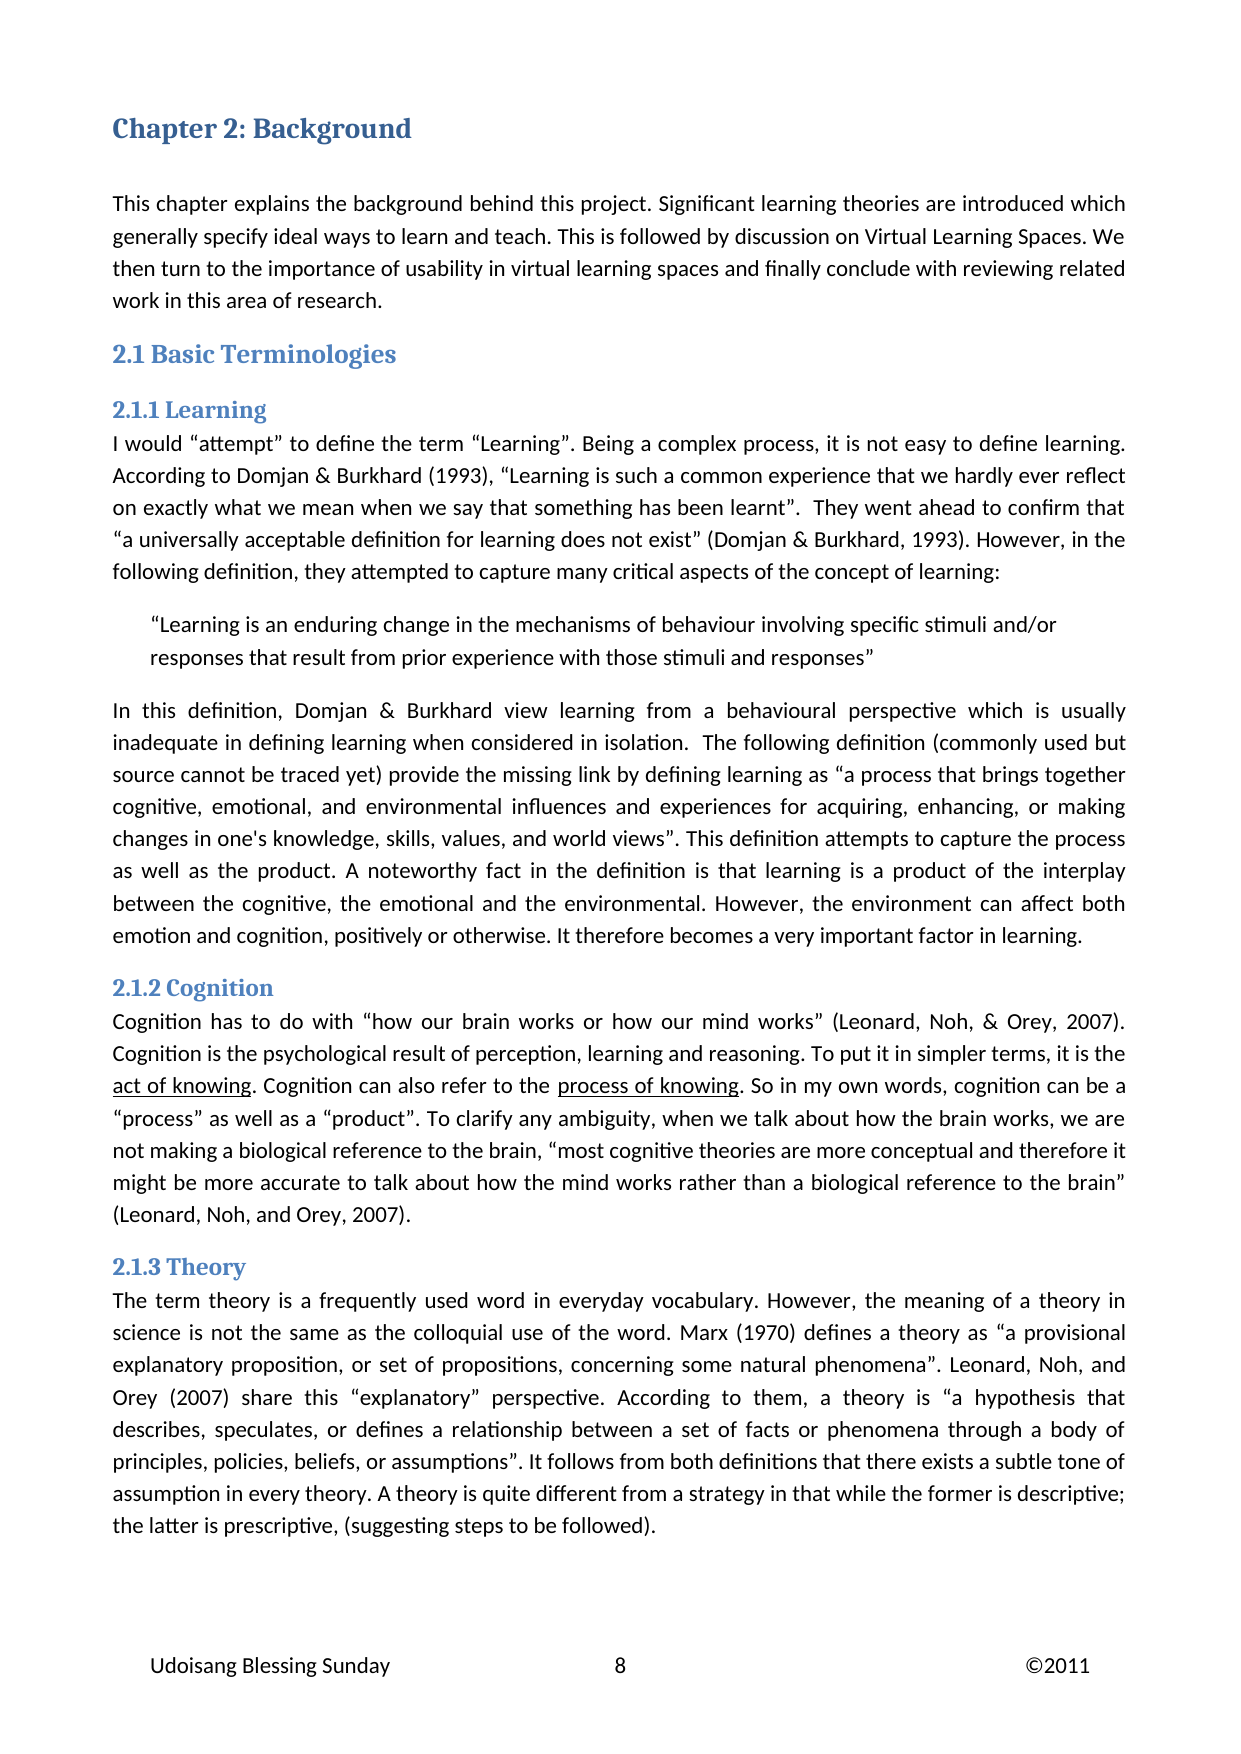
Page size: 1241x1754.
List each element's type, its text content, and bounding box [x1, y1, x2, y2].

subtitle 2.1.2 Cognition [112, 974, 1128, 1003]
subtitle 2.1.3 Theory [112, 1253, 1128, 1282]
text “Learning is an enduring change in the mechanisms of behaviour involving specific stimuli and/or responses that result from prior experience with those stimuli and responses” [150, 611, 1059, 671]
subtitle 2.1.1 Learning [112, 396, 1128, 424]
subtitle 2.1 Basic Terminologies [112, 339, 1128, 370]
text In this definition, Domjan & Burkhard view learning from a behavioural perspective which is usually inadequate in defining learning when considered in isolation. The following definition (commonly used but source cannot be traced yet) provide the missing link by defining learning as “a process that brings together cognitive, emotional, and environmental influences and experiences for acquiring, enhancing, or making changes in one's knowledge, skills, values, and world views”. This definition attempts to capture the process as well as the product. A noteworthy fact in the definition is that learning is a product of the interplay between the cognitive, the emotional and the environmental. However, the environment can affect both emotion and cognition, positively or otherwise. It therefore becomes a very important factor in learning. [112, 696, 1128, 949]
subtitle Chapter 2: Background [112, 112, 1128, 184]
text I would “attempt” to define the term “Learning”. Being a complex process, it is not easy to define learning. According to Domjan & Burkhard (1993), “Learning is such a common experience that we hardly ever reflect on exactly what we mean when we say that something has been learnt”. They went ahead to confirm that “a universally acceptable definition for learning does not exist” (Domjan & Burkhard, 1993). However, in the following definition, they attempted to capture many critical aspects of the concept of learning: [112, 429, 1128, 586]
text This chapter explains the background behind this project. Significant learning theories are introduced which generally specify ideal ways to learn and teach. This is followed by discussion on Virtual Learning Spaces. We then turn to the importance of usability in virtual learning spaces and finally conclude with reviewing related work in this area of research. [112, 189, 1128, 314]
text The term theory is a frequently used word in everyday vocabulary. However, the meaning of a theory in science is not the same as the colloquial use of the word. Marx (1970) defines a theory as “a provisional explanatory proposition, or set of propositions, concerning some natural phenomena”. Leonard, Noh, and Orey (2007) share this “explanatory” perspective. According to them, a theory is “a hypothesis that describes, speculates, or defines a relationship between a set of facts or phenomena through a body of principles, policies, beliefs, or assumptions”. It follows from both definitions that there exists a subtle tone of assumption in every theory. A theory is quite different from a strategy in that while the former is descriptive; the latter is prescriptive, (suggesting steps to be followed). [112, 1286, 1128, 1539]
text Cognition has to do with “how our brain works or how our mind works” (Leonard, Noh, & Orey, 2007). Cognition is the psychological result of perception, learning and reasoning. To put it in simpler terms, it is the act of knowing. Cognition can also refer to the process of knowing. So in my own words, cognition can be a “process” as well as a “product”. To clarify any ambiguity, when we talk about how the brain works, we are not making a biological reference to the brain, “most cognitive theories are more conceptual and therefore it might be more accurate to talk about how the mind works rather than a biological reference to the brain” (Leonard, Noh, and Orey, 2007). [112, 1007, 1128, 1228]
